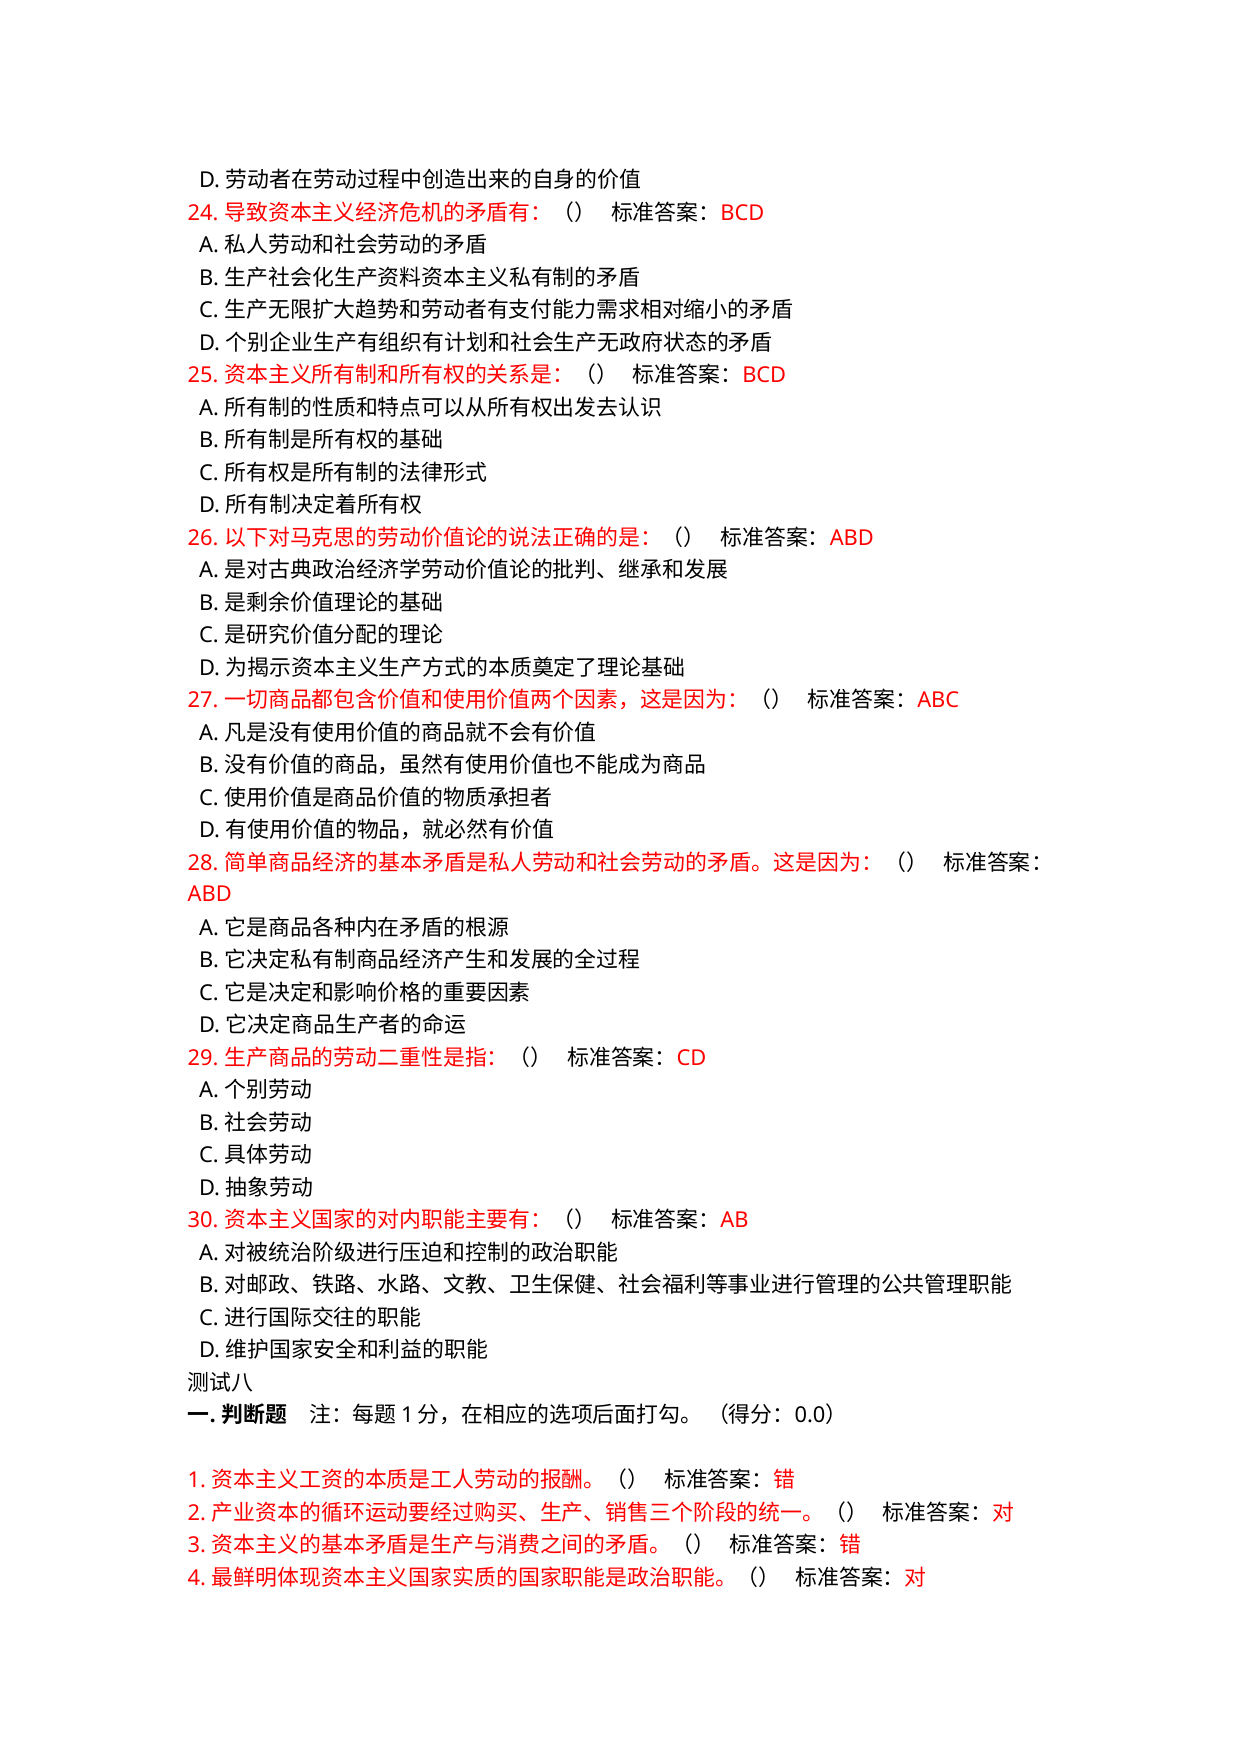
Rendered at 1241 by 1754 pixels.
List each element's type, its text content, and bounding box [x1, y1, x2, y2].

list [187, 1397, 1053, 1592]
list 测试八 [187, 1364, 1053, 1397]
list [187, 162, 1053, 1364]
